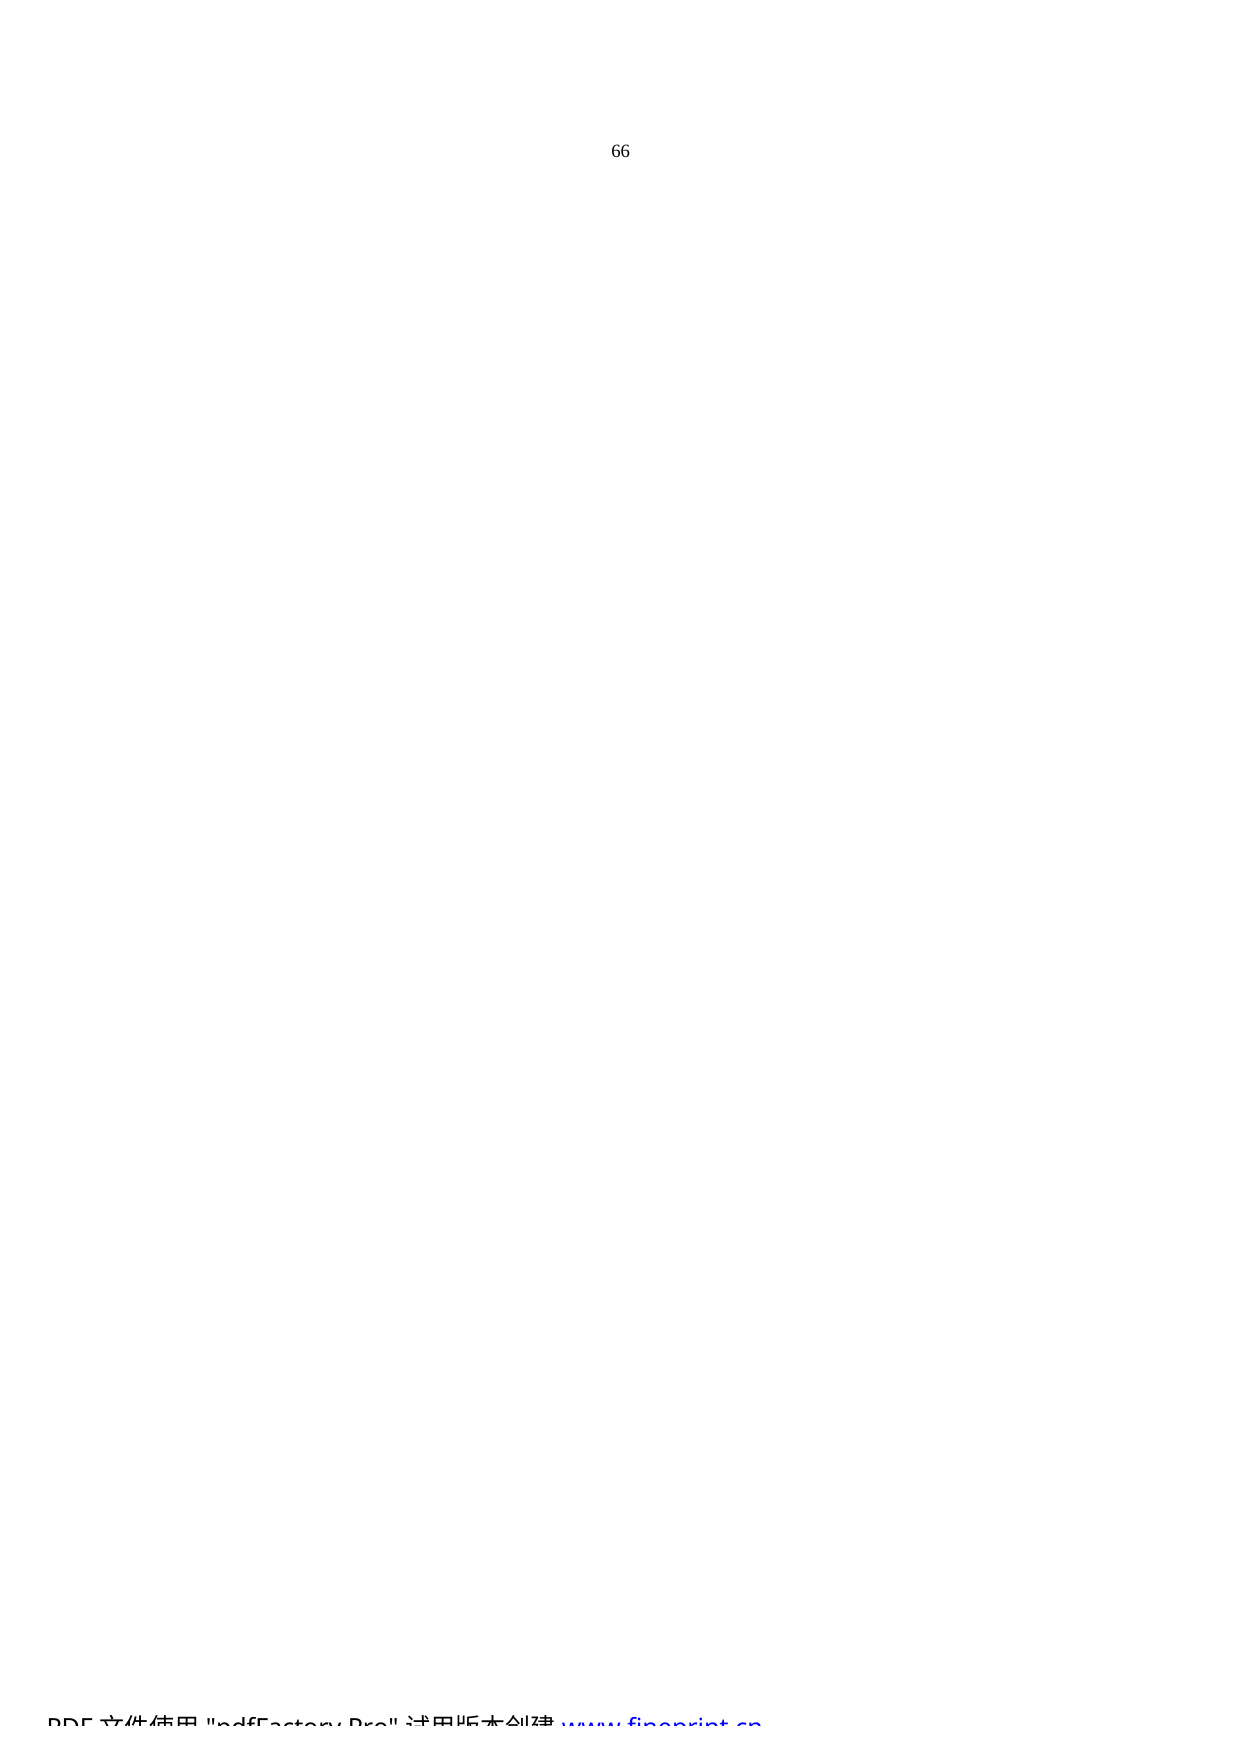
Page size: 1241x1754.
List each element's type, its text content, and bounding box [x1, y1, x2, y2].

text 66 [195, 139, 1045, 161]
